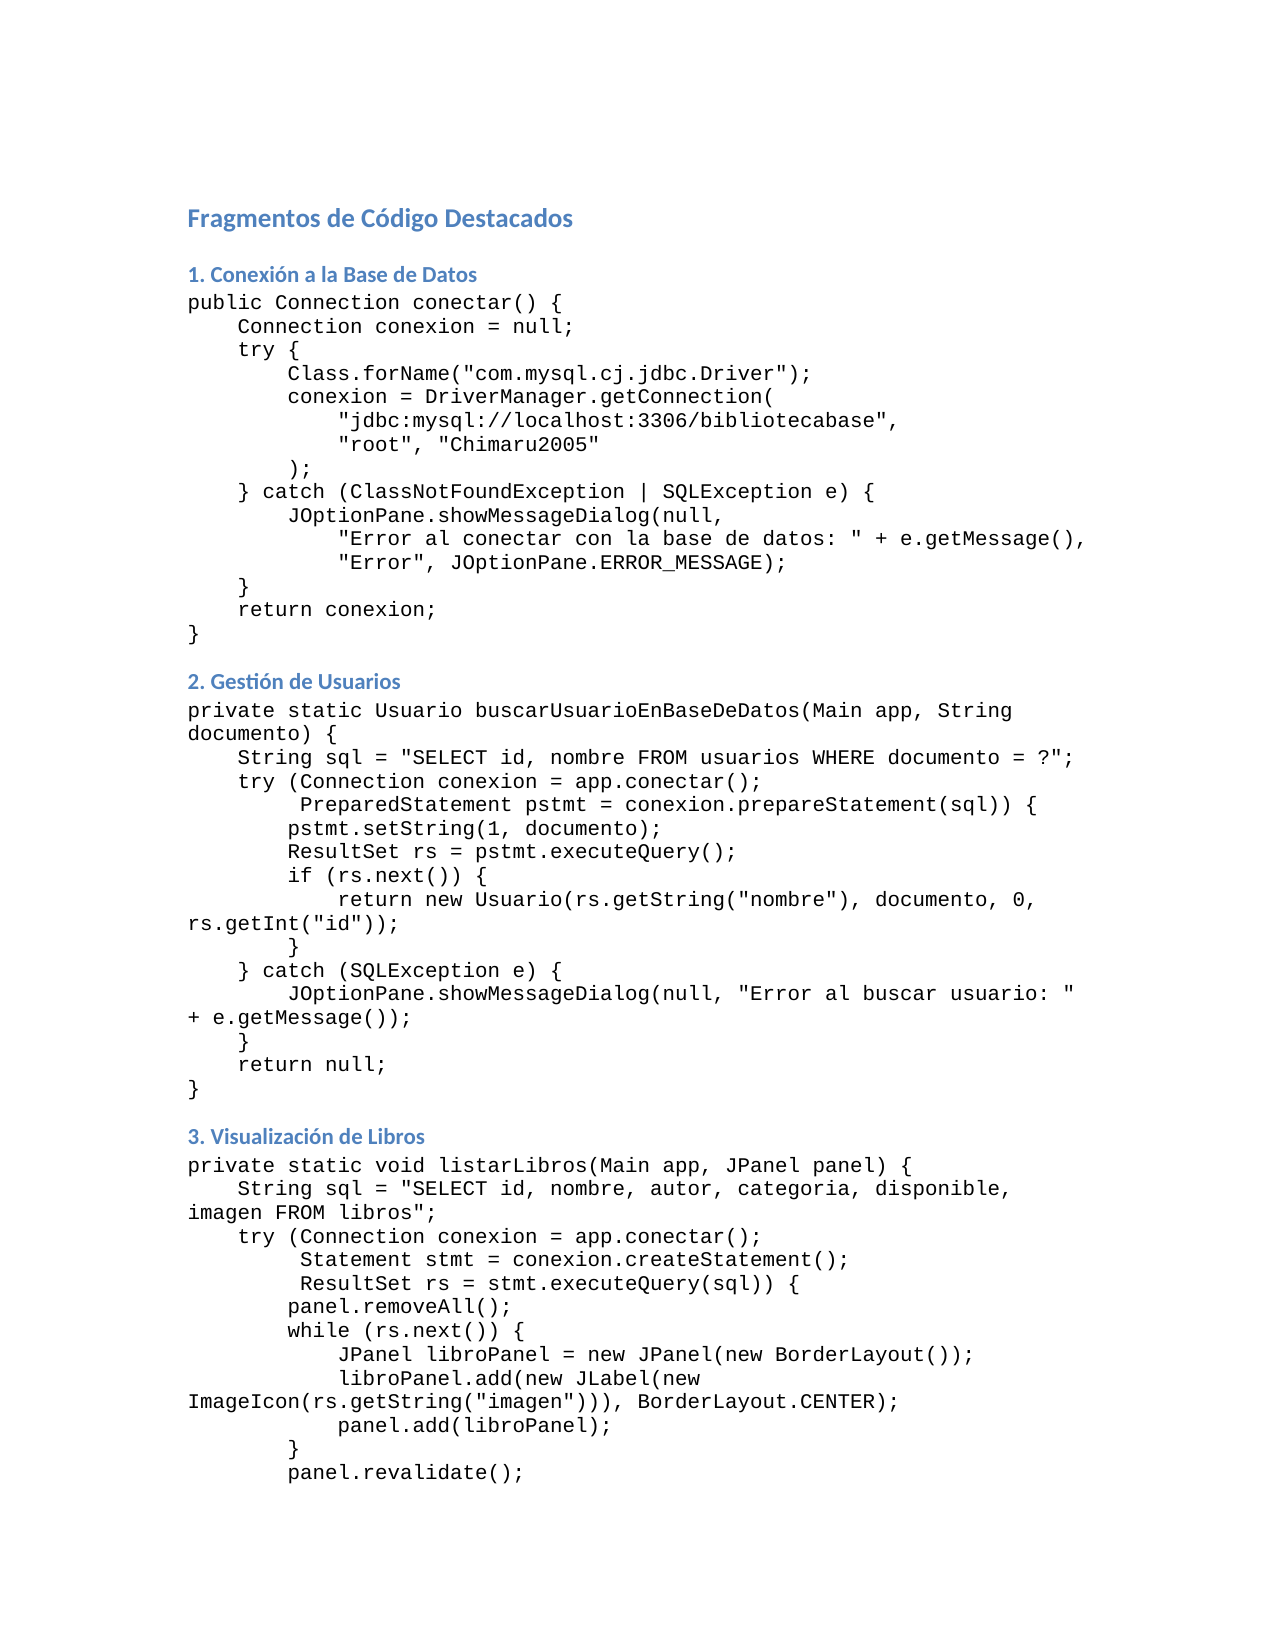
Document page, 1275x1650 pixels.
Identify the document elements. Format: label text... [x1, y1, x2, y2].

text "jdbc:mysql://localhost:3306/bibliotecabase", [187, 410, 1087, 434]
text conexion = DriverManager.getConnection( [187, 387, 1087, 410]
text JOptionPane.showMessageDialog(null, [187, 505, 1087, 528]
text private static void listarLibros(Main app, JPanel panel) { [187, 1155, 1087, 1178]
text ResultSet rs = pstmt.executeQuery(); [187, 842, 1087, 865]
text Connection conexion = null; [187, 316, 1087, 339]
subtitle 3. Visualización de Libros [187, 1122, 1087, 1151]
text } catch (ClassNotFoundException | SQLException e) { [187, 481, 1087, 505]
text return new Usuario(rs.getString("nombre"), documento, 0, rs.getInt("id")); [187, 889, 1087, 936]
text } catch (SQLException e) { [187, 960, 1087, 983]
text panel.add(libroPanel); [187, 1415, 1087, 1438]
subtitle 1. Conexión a la Base de Datos [187, 260, 1087, 288]
text "Error", JOptionPane.ERROR_MESSAGE); [187, 552, 1087, 576]
text } [187, 1031, 1087, 1054]
text } [187, 1078, 1087, 1102]
text while (rs.next()) { [187, 1320, 1087, 1344]
subtitle Fragmentos de Código Destacados [187, 201, 1087, 234]
text libroPanel.add(new JLabel(new ImageIcon(rs.getString("imagen"))), BorderLayout.CENTER); [187, 1367, 1087, 1415]
text panel.revalidate(); [187, 1462, 1087, 1486]
text if (rs.next()) { [187, 865, 1087, 889]
text return null; [187, 1054, 1087, 1078]
text "Error al conectar con la base de datos: " + e.getMessage(), [187, 528, 1087, 552]
text ResultSet rs = stmt.executeQuery(sql)) { [187, 1273, 1087, 1297]
text ); [187, 457, 1087, 481]
text public Connection conectar() { [187, 292, 1087, 316]
text Class.forName("com.mysql.cj.jdbc.Driver"); [187, 363, 1087, 387]
text JOptionPane.showMessageDialog(null, "Error al buscar usuario: " + e.getMessage()); [187, 983, 1087, 1031]
text } [187, 623, 1087, 647]
text try { [187, 339, 1087, 363]
text } [187, 576, 1087, 599]
text pstmt.setString(1, documento); [187, 818, 1087, 842]
text } [187, 1438, 1087, 1462]
text return conexion; [187, 599, 1087, 623]
text panel.removeAll(); [187, 1297, 1087, 1320]
text "root", "Chimaru2005" [187, 434, 1087, 457]
text String sql = "SELECT id, nombre, autor, categoria, disponible, imagen FROM libros"; [187, 1178, 1087, 1226]
subtitle 2. Gestión de Usuarios [187, 667, 1087, 696]
text } [187, 936, 1087, 960]
text try (Connection conexion = app.conectar(); [187, 1226, 1087, 1249]
text private static Usuario buscarUsuarioEnBaseDeDatos(Main app, String documento) { [187, 700, 1087, 747]
text Statement stmt = conexion.createStatement(); [187, 1249, 1087, 1273]
text PreparedStatement pstmt = conexion.prepareStatement(sql)) { [187, 794, 1087, 818]
text JPanel libroPanel = new JPanel(new BorderLayout()); [187, 1344, 1087, 1367]
text try (Connection conexion = app.conectar(); [187, 771, 1087, 794]
text String sql = "SELECT id, nombre FROM usuarios WHERE documento = ?"; [187, 747, 1087, 771]
